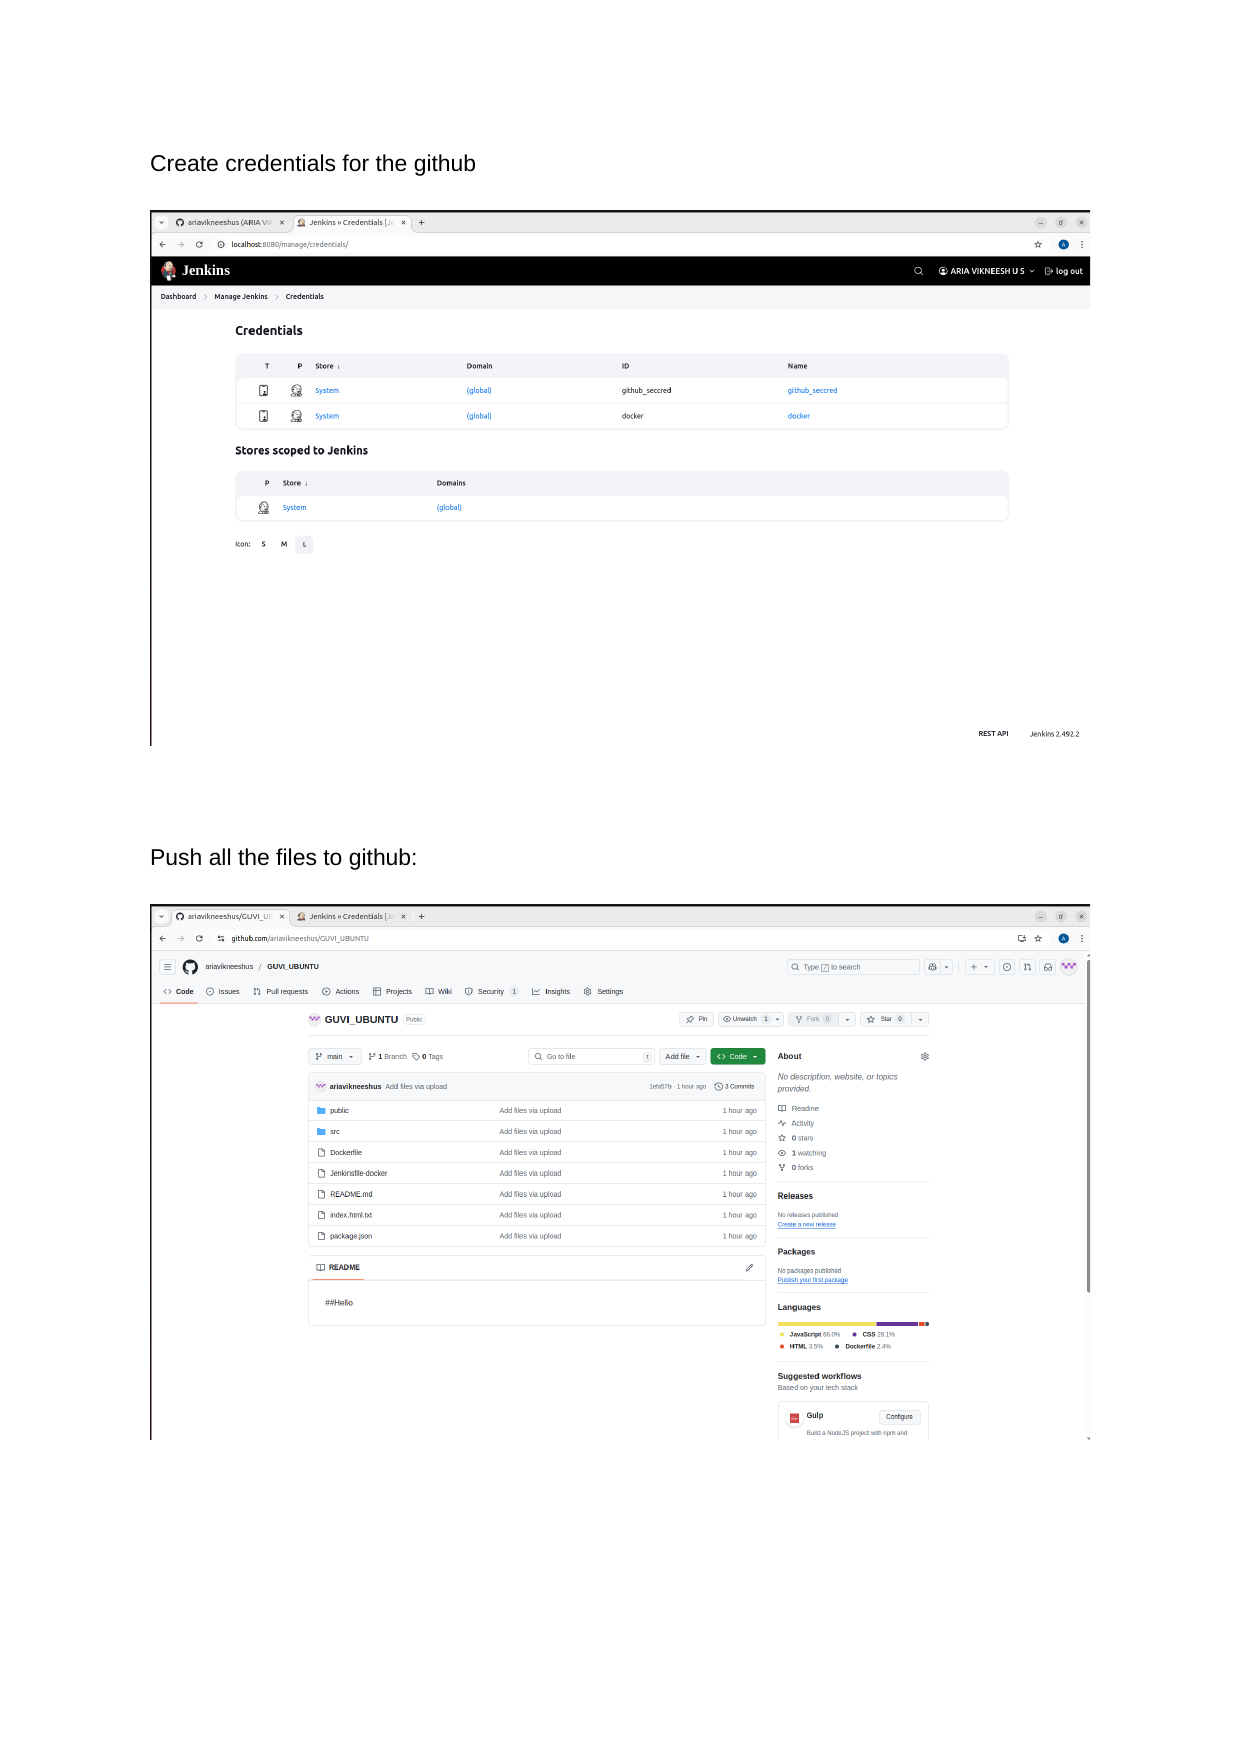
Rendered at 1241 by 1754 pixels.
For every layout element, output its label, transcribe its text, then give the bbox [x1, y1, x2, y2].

picture [150, 904, 1091, 1440]
text Create credentials for the github [150, 150, 1090, 176]
text Push all the files to github: [150, 844, 1090, 871]
picture [150, 210, 1091, 746]
